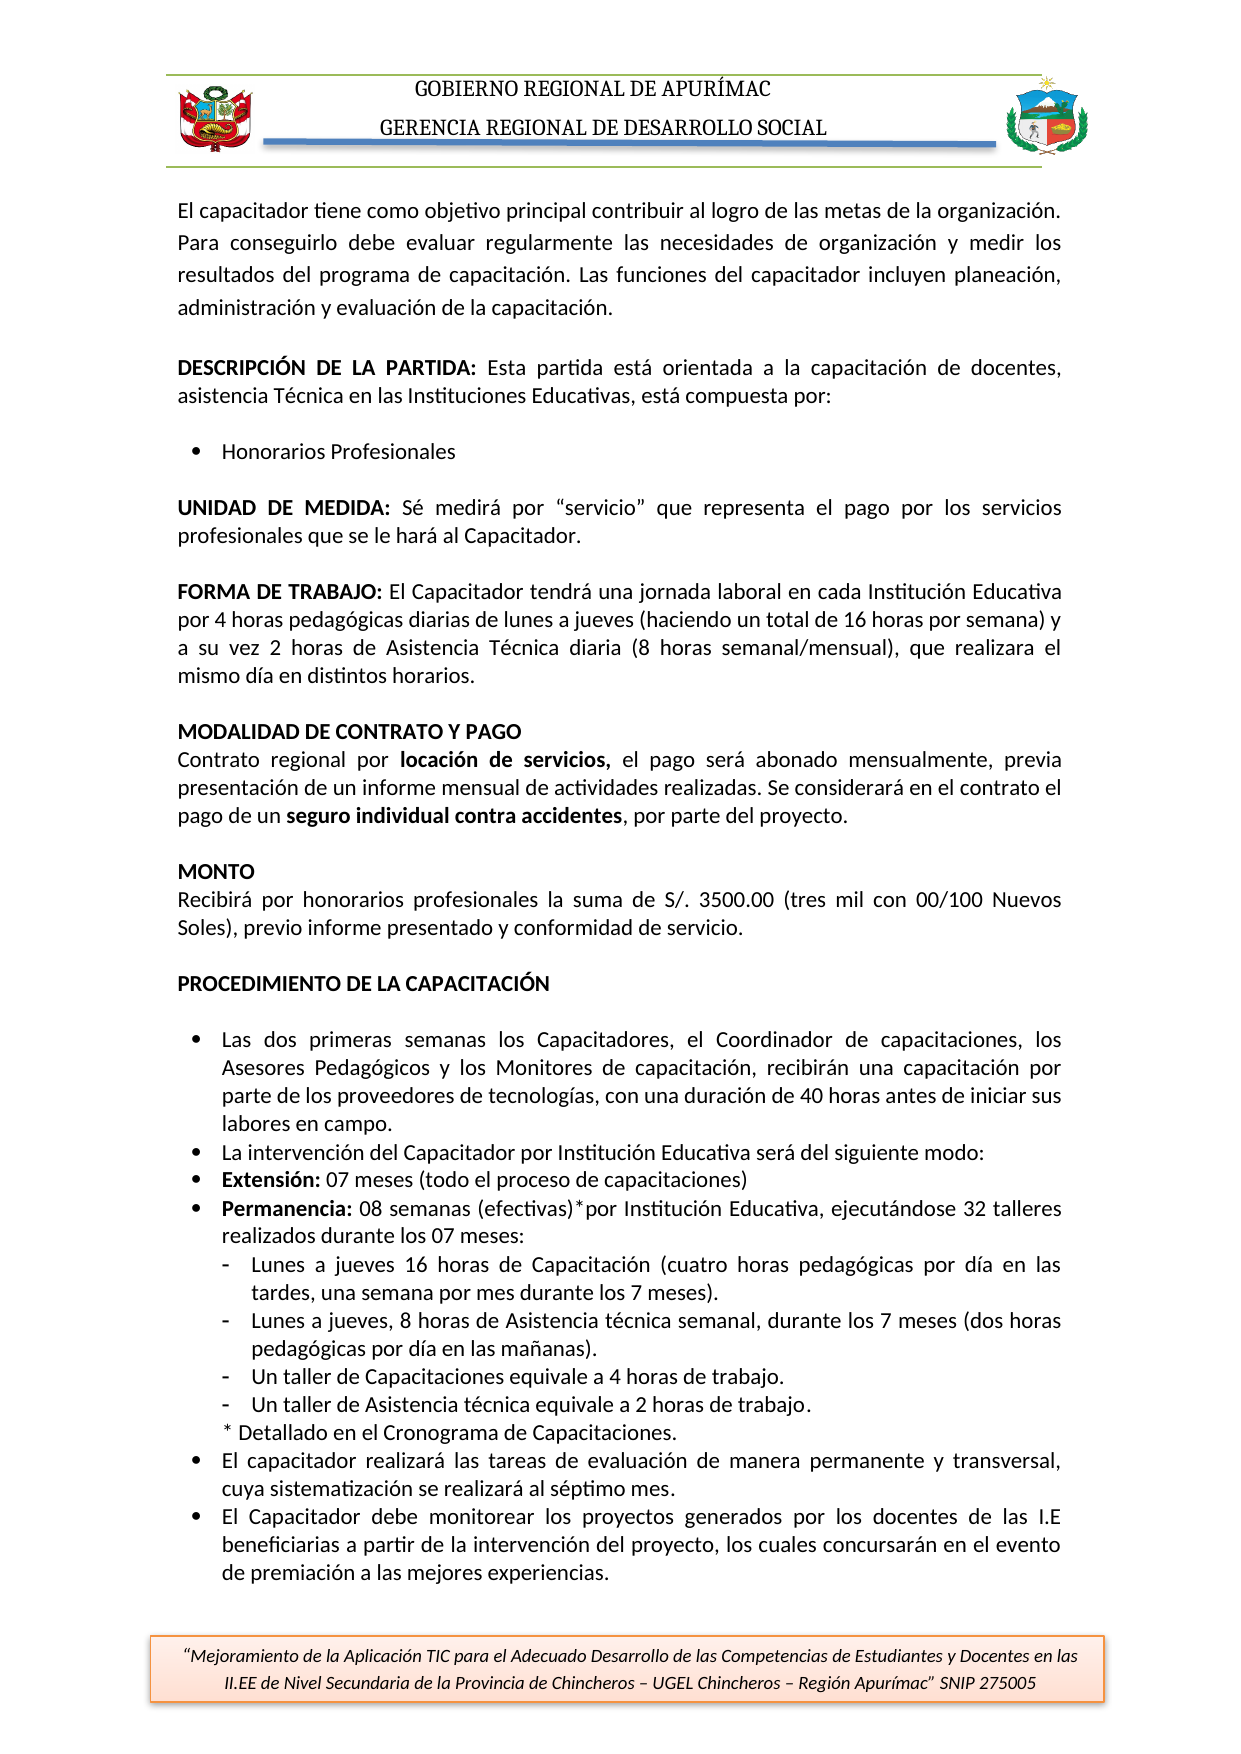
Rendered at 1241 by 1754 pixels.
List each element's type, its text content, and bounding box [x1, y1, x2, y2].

list La intervención del Capacitador por Institución Educativa será del siguiente modo: [192, 1138, 1063, 1166]
list El Capacitador debe monitorear los proyectos generados por los docentes de las I.E beneficiarias a partir de la intervención del proyecto, los cuales concursarán en el evento de premiación a las mejores experiencias. [192, 1502, 1063, 1586]
text MONTO [177, 857, 1063, 885]
text Recibirá por honorarios profesionales la suma de S/. 3500.00 (tres mil con 00/100 Nuevos Soles), previo informe presentado y conformidad de servicio. [177, 885, 1063, 941]
text El capacitador tiene como objetivo principal contribuir al logro de las metas de la organización. Para conseguirlo debe evaluar regularmente las necesidades de organización y medir los resultados del programa de capacitación. Las funciones del capacitador incluyen planeación, administración y evaluación de la capacitación. [177, 196, 1063, 321]
list Extensión: 07 meses (todo el proceso de capacitaciones) [192, 1166, 1063, 1194]
text Contrato regional por locación de servicios, el pago será abonado mensualmente, previa presentación de un informe mensual de actividades realizadas. Se considerará en el contrato el pago de un seguro individual contra accidentes, por parte del proyecto. [177, 745, 1063, 829]
text DESCRIPCIÓN DE LA PARTIDA: Esta partida está orientada a la capacitación de docentes, asistencia Técnica en las Instituciones Educativas, está compuesta por: [177, 353, 1063, 409]
text FORMA DE TRABAJO: El Capacitador tendrá una jornada laboral en cada Institución Educativa por 4 horas pedagógicas diarias de lunes a jueves (haciendo un total de 16 horas por semana) y a su vez 2 horas de Asistencia Técnica diaria (8 horas semanal/mensual), que realizara el mismo día en distintos horarios. [177, 577, 1063, 689]
list Lunes a jueves 16 horas de Capacitación (cuatro horas pedagógicas por día en las tardes, una semana por mes durante los 7 meses). [222, 1250, 1063, 1306]
list El capacitador realizará las tareas de evaluación de manera permanente y transversal, cuya sistematización se realizará al séptimo mes. [192, 1446, 1063, 1502]
text UNIDAD DE MEDIDA: Sé medirá por “servicio” que representa el pago por los servicios profesionales que se le hará al Capacitador. [177, 493, 1063, 549]
list Un taller de Capacitaciones equivale a 4 horas de trabajo. [222, 1362, 1063, 1390]
text MODALIDAD DE CONTRATO Y PAGO [177, 717, 1063, 745]
list Permanencia: 08 semanas (efectivas)*por Institución Educativa, ejecutándose 32 talleres realizados durante los 07 meses: [192, 1194, 1063, 1250]
list Lunes a jueves, 8 horas de Asistencia técnica semanal, durante los 7 meses (dos horas pedagógicas por día en las mañanas). [222, 1306, 1063, 1362]
list Las dos primeras semanas los Capacitadores, el Coordinador de capacitaciones, los Asesores Pedagógicos y los Monitores de capacitación, recibirán una capacitación por parte de los proveedores de tecnologías, con una duración de 40 horas antes de iniciar sus labores en campo. [192, 1026, 1063, 1138]
list Un taller de Asistencia técnica equivale a 2 horas de trabajo. [222, 1390, 1063, 1418]
list * Detallado en el Cronograma de Capacitaciones. [222, 1418, 1063, 1446]
picture [174, 84, 256, 154]
picture [1006, 75, 1088, 155]
list Honorarios Profesionales [192, 437, 1063, 465]
text PROCEDIMIENTO DE LA CAPACITACIÓN [177, 969, 1063, 997]
